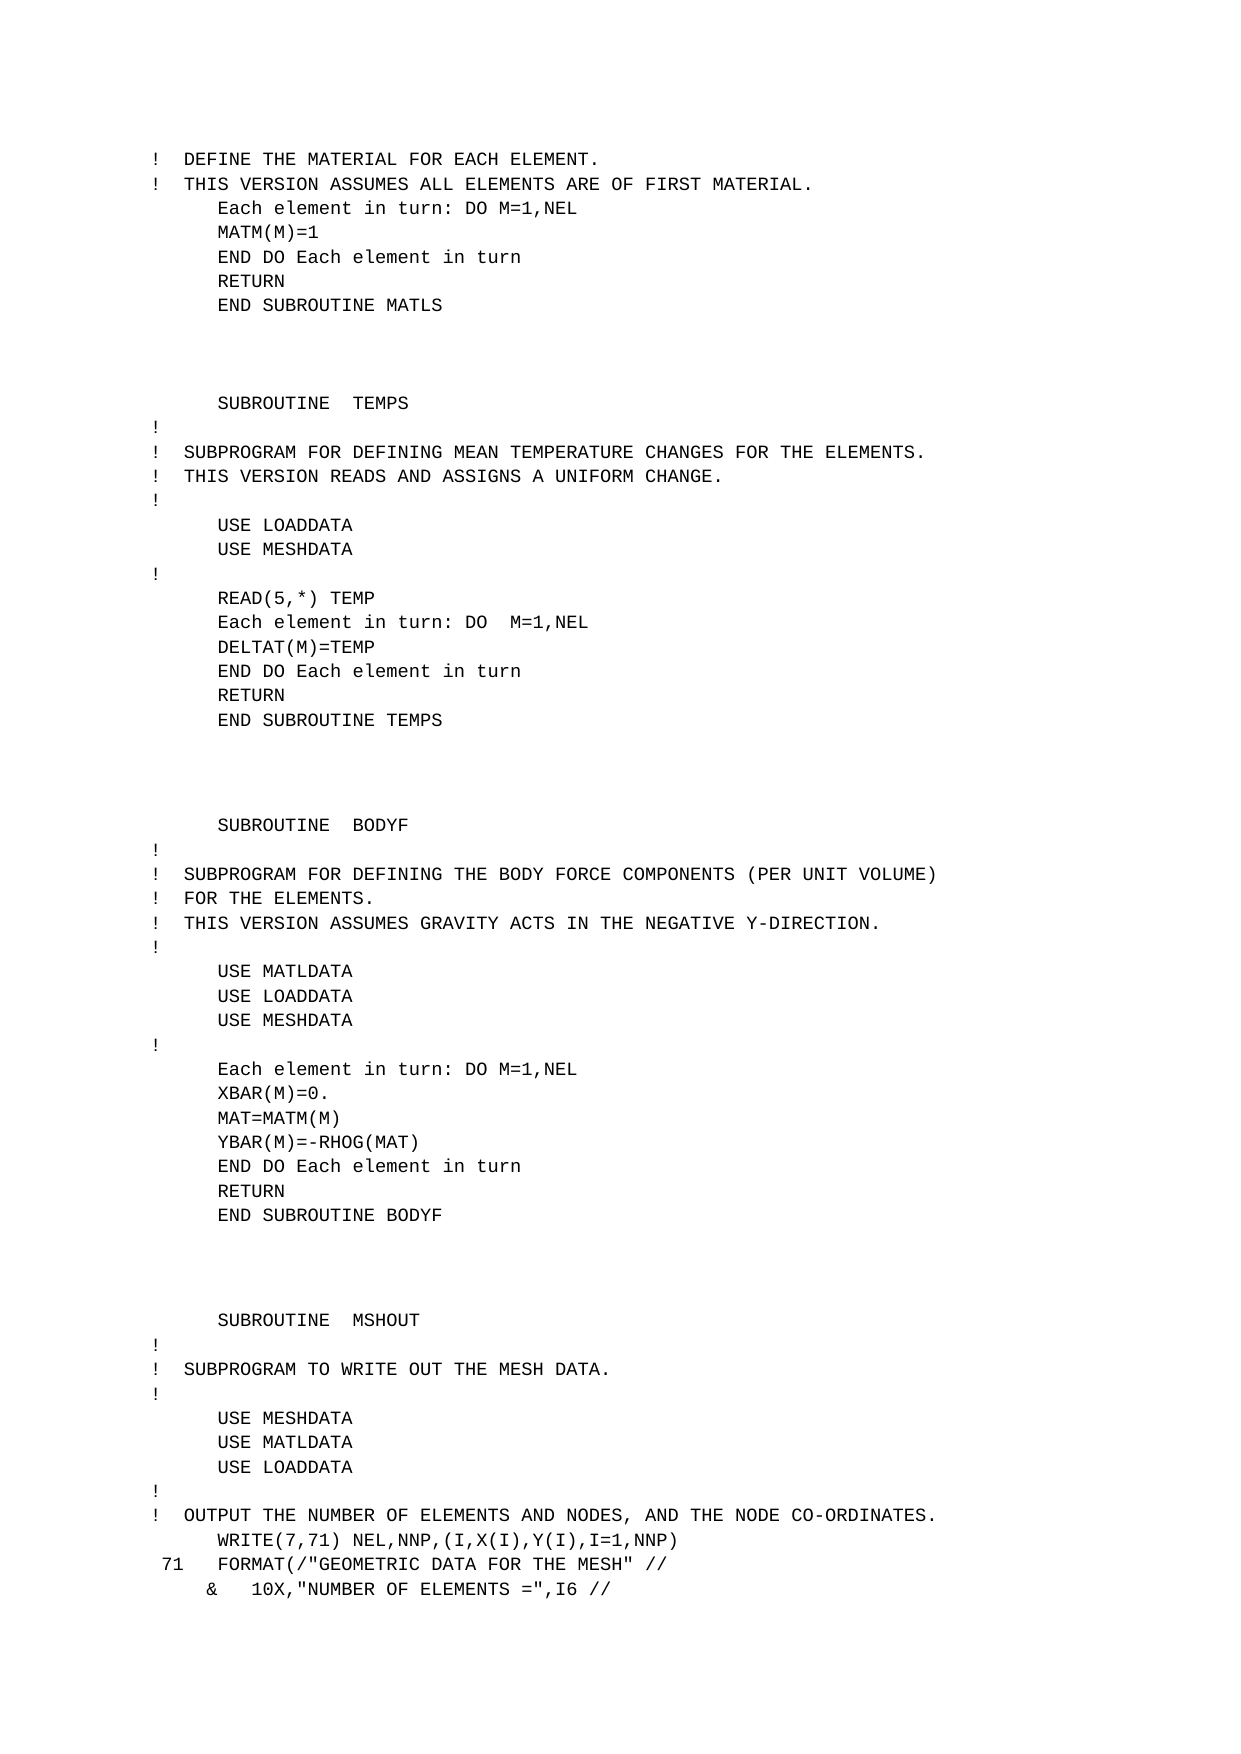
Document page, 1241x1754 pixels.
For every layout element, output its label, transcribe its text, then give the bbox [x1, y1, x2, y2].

text END SUBROUTINE BODYF [150, 1206, 1090, 1227]
text USE LOADDATA [150, 987, 1090, 1008]
text END SUBROUTINE MATLS [150, 296, 1090, 317]
text Each element in turn: DO M=1,NEL [150, 613, 1090, 634]
text ! [150, 1336, 1090, 1357]
text RETURN [150, 686, 1090, 707]
text YBAR(M)=-RHOG(MAT) [150, 1133, 1090, 1154]
text ! [150, 491, 1090, 512]
text ! THIS VERSION READS AND ASSIGNS A UNIFORM CHANGE. [150, 467, 1090, 488]
text ! SUBPROGRAM FOR DEFINING THE BODY FORCE COMPONENTS (PER UNIT VOLUME) [150, 865, 1090, 886]
text MAT=MATM(M) [150, 1108, 1090, 1130]
text WRITE(7,71) NEL,NNP,(I,X(I),Y(I),I=1,NNP) [150, 1531, 1090, 1552]
text ! THIS VERSION ASSUMES GRAVITY ACTS IN THE NEGATIVE Y-DIRECTION. [150, 913, 1090, 935]
text USE MESHDATA [150, 1011, 1090, 1032]
text 71 FORMAT(/"GEOMETRIC DATA FOR THE MESH" // [150, 1555, 1090, 1576]
text SUBROUTINE BODYF [150, 816, 1090, 837]
text ! DEFINE THE MATERIAL FOR EACH ELEMENT. [150, 150, 1090, 171]
text USE LOADDATA [150, 1457, 1090, 1479]
text ! OUTPUT THE NUMBER OF ELEMENTS AND NODES, AND THE NODE CO-ORDINATES. [150, 1506, 1090, 1527]
text ! [150, 840, 1090, 862]
text USE MESHDATA [150, 540, 1090, 561]
text RETURN [150, 1182, 1090, 1203]
text USE MATLDATA [150, 962, 1090, 983]
text ! [150, 1035, 1090, 1057]
text MATM(M)=1 [150, 223, 1090, 244]
text DELTAT(M)=TEMP [150, 637, 1090, 659]
text ! FOR THE ELEMENTS. [150, 889, 1090, 910]
text ! [150, 564, 1090, 586]
text ! [150, 938, 1090, 959]
text & 10X,"NUMBER OF ELEMENTS =",I6 // [150, 1579, 1090, 1601]
text Each element in turn: DO M=1,NEL [150, 1060, 1090, 1081]
text END DO Each element in turn [150, 247, 1090, 269]
text END SUBROUTINE TEMPS [150, 711, 1090, 732]
text SUBROUTINE MSHOUT [150, 1311, 1090, 1332]
text ! SUBPROGRAM FOR DEFINING MEAN TEMPERATURE CHANGES FOR THE ELEMENTS. [150, 442, 1090, 464]
text USE LOADDATA [150, 516, 1090, 537]
text END DO Each element in turn [150, 1157, 1090, 1178]
text XBAR(M)=0. [150, 1084, 1090, 1105]
text ! THIS VERSION ASSUMES ALL ELEMENTS ARE OF FIRST MATERIAL. [150, 174, 1090, 196]
text END DO Each element in turn [150, 662, 1090, 683]
text SUBROUTINE TEMPS [150, 394, 1090, 415]
text RETURN [150, 272, 1090, 293]
text USE MATLDATA [150, 1433, 1090, 1454]
text USE MESHDATA [150, 1409, 1090, 1430]
text ! [150, 418, 1090, 439]
text ! [150, 1384, 1090, 1406]
text Each element in turn: DO M=1,NEL [150, 199, 1090, 220]
text ! [150, 1482, 1090, 1503]
text ! SUBPROGRAM TO WRITE OUT THE MESH DATA. [150, 1360, 1090, 1381]
text READ(5,*) TEMP [150, 589, 1090, 610]
